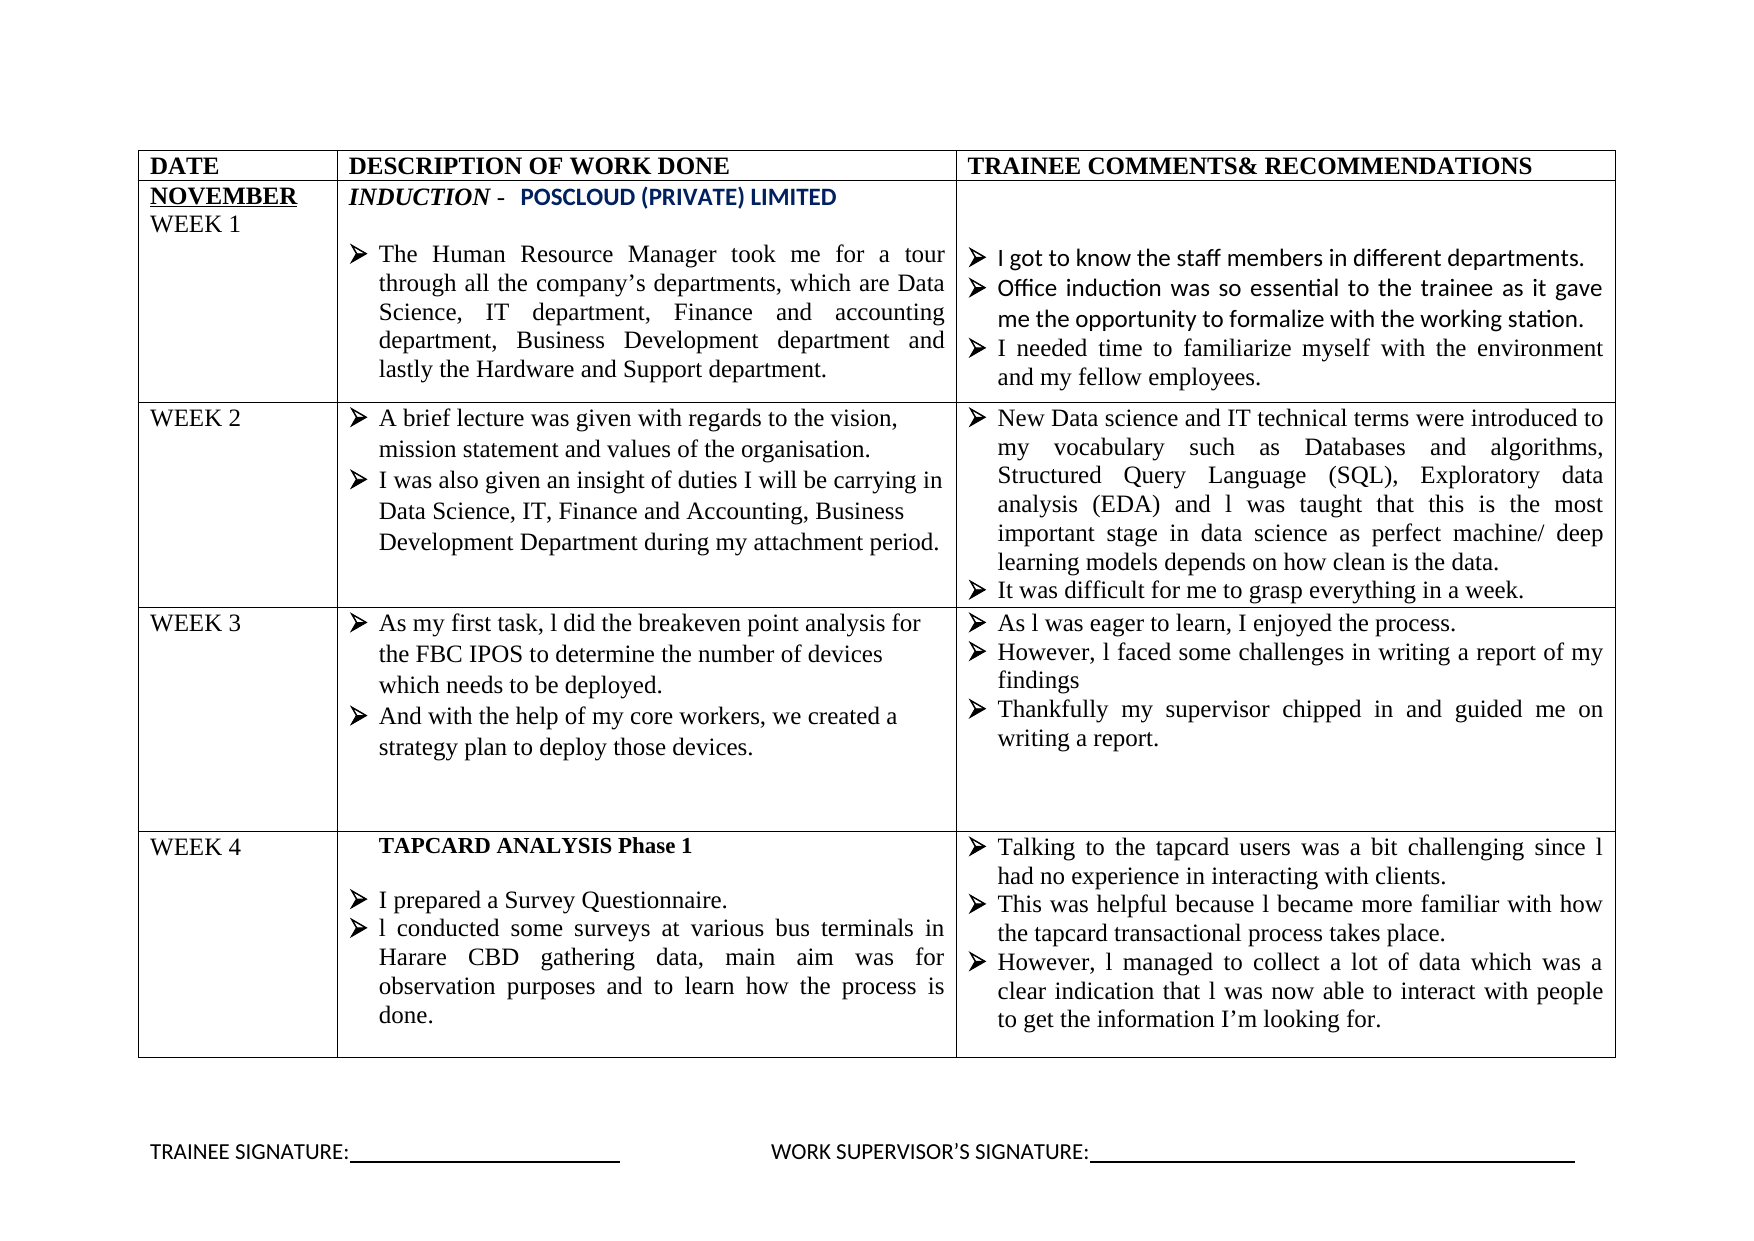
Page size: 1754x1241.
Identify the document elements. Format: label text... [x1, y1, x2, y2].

table_header TRAINEE COMMENTS& RECOMMENDATIONS [957, 151, 1615, 180]
table_cell WEEK 4 [139, 832, 337, 1057]
table_cell WEEK 2 [139, 403, 337, 607]
table_cell TAPCARD ANALYSIS Phase 1 I prepared a Survey Questionnaire. l conducted some surveys at various bus terminals in Harare CBD gathering data, main aim was for observation purposes and to learn how the process is done. [338, 832, 956, 1057]
table_cell A brief lecture was given with regards to the vision, mission statement and values of the organisation. I was also given an insight of duties I will be carrying in Data Science, IT, Finance and Accounting, Business Development Department during my attachment period. [338, 403, 956, 607]
table_cell As my first task, l did the breakeven point analysis for the FBC IPOS to determine the number of devices which needs to be deployed. And with the help of my core workers, we created a strategy plan to deploy those devices. [338, 608, 956, 831]
table_cell WEEK 3 [139, 608, 337, 831]
table_cell As l was eager to learn, I enjoyed the process. However, l faced some challenges in writing a report of my findings Thankfully my supervisor chipped in and guided me on writing a report. [957, 608, 1615, 831]
table_cell NOVEMBER WEEK 1 [139, 181, 337, 402]
table_cell INDUCTION - POSCLOUD (PRIVATE) LIMITED The Human Resource Manager took me for a tour through all the company’s departments, which are Data Science, IT department, Finance and accounting department, Business Development department and lastly the Hardware and Support department. [338, 181, 956, 402]
table_header DATE [139, 151, 337, 180]
table_cell Talking to the tapcard users was a bit challenging since l had no experience in interacting with clients. This was helpful because l became more familiar with how the tapcard transactional process takes place. However, l managed to collect a lot of data which was a clear indication that l was now able to interact with people to get the information I’m looking for. [957, 832, 1615, 1057]
table_cell New Data science and IT technical terms were introduced to my vocabulary such as Databases and algorithms, Structured Query Language (SQL), Exploratory data analysis (EDA) and l was taught that this is the most important stage in data science as perfect machine/ deep learning models depends on how clean is the data. It was difficult for me to grasp everything in a week. [957, 403, 1615, 607]
table_cell I got to know the staff members in different departments. Office induction was so essential to the trainee as it gave me the opportunity to formalize with the working station. I needed time to familiarize myself with the environment and my fellow employees. [957, 181, 1615, 402]
table_header DESCRIPTION OF WORK DONE [338, 151, 956, 180]
